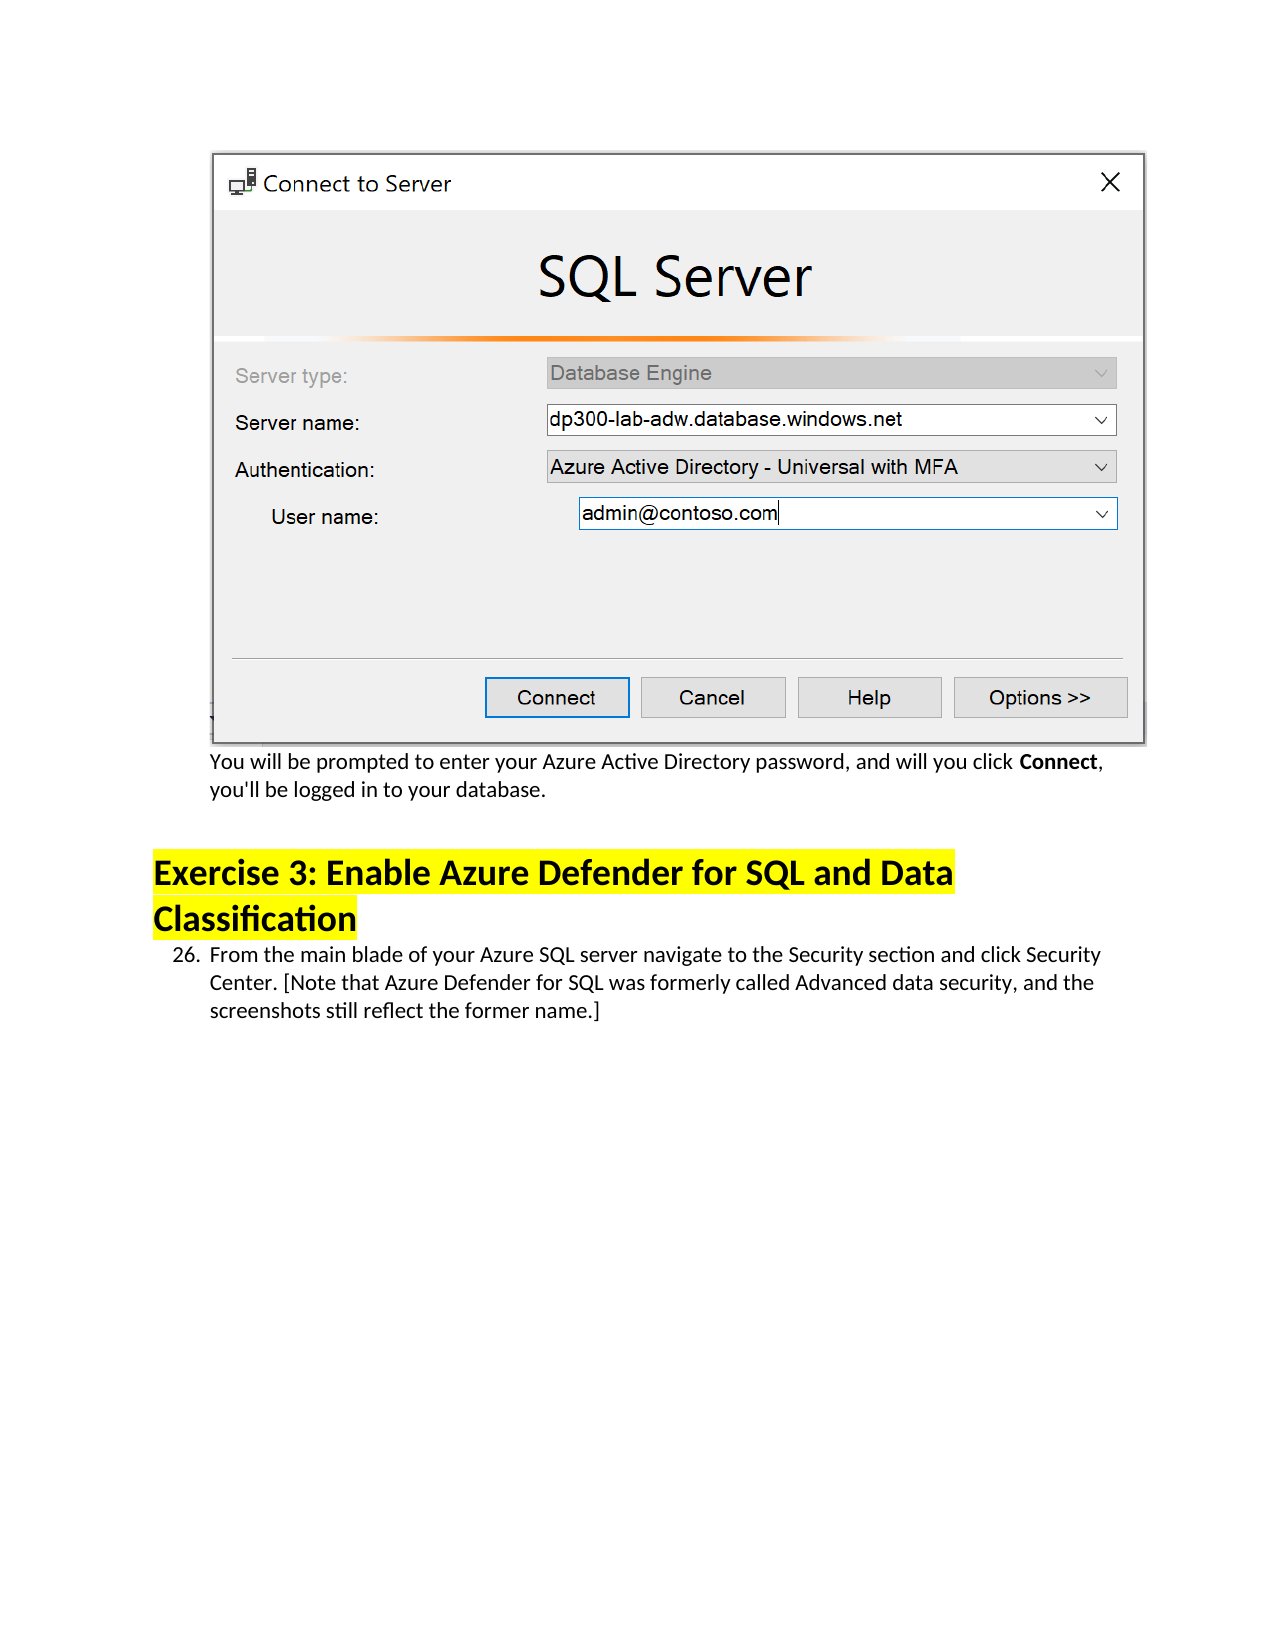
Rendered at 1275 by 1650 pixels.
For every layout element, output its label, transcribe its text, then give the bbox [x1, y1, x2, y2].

text You will be prompted to enter your Azure Active Directory password, and will you click Connect, you'll be logged in to your database. [209, 747, 1125, 803]
list From the main blade of your Azure SQL server navigate to the Security section and click Security Center. [Note that Azure Defender for SQL was formerly called Advanced data security, and the screenshots still reflect the former name.] [172, 940, 1125, 1024]
picture [209, 150, 1148, 747]
text Exercise 3: Enable Azure Defender for SQL and Data Classification [153, 849, 1125, 940]
